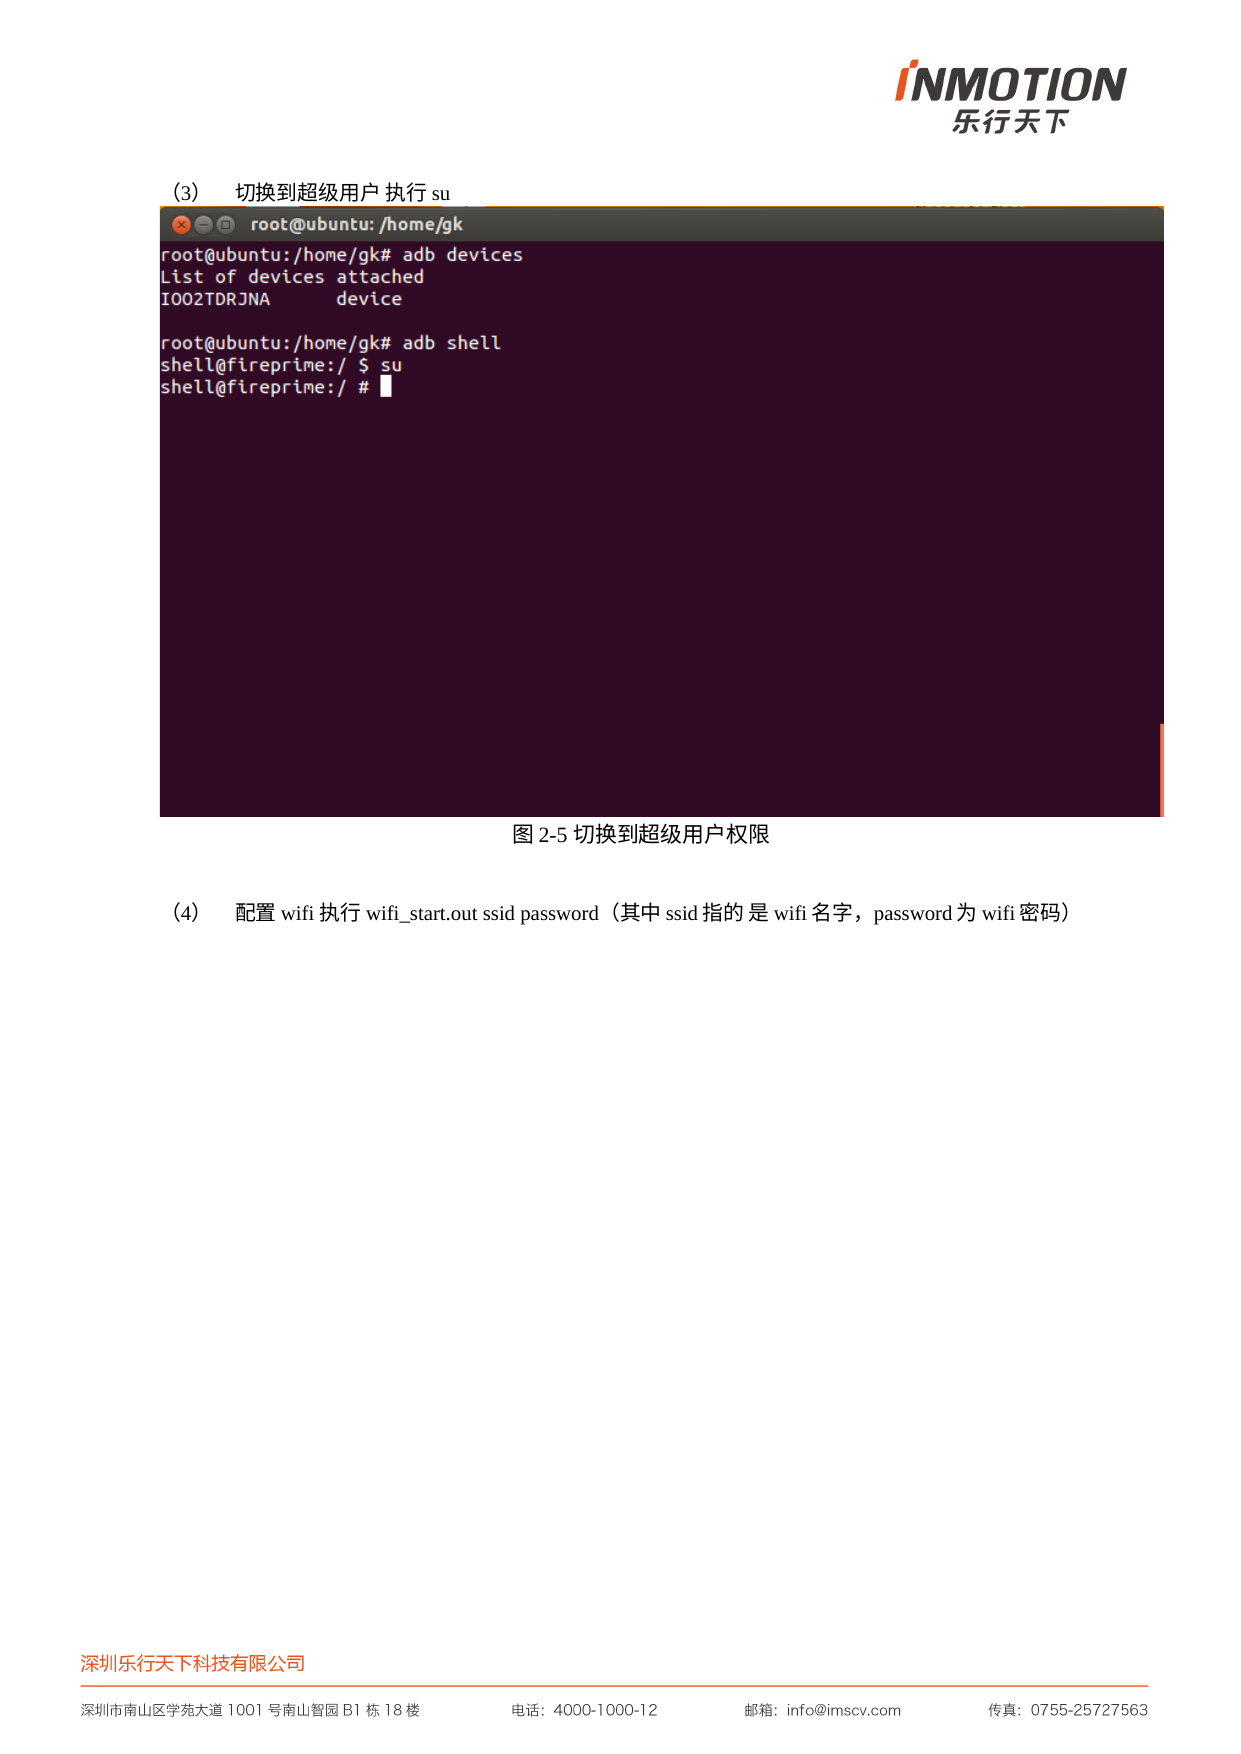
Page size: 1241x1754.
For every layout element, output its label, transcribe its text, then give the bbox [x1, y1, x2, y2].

list 切换到超级用户 执行 su [160, 118, 1122, 206]
picture [0, 8, 1177, 177]
picture [159, 206, 1164, 817]
picture [0, 1607, 1236, 1754]
text 图2-5 切换到超级用户权限 [118, 817, 1122, 848]
list 配置wifi 执行 wifi_start.out ssid password（其中ssid指的 是wifi名字，password为wifi密码） [160, 896, 1122, 927]
